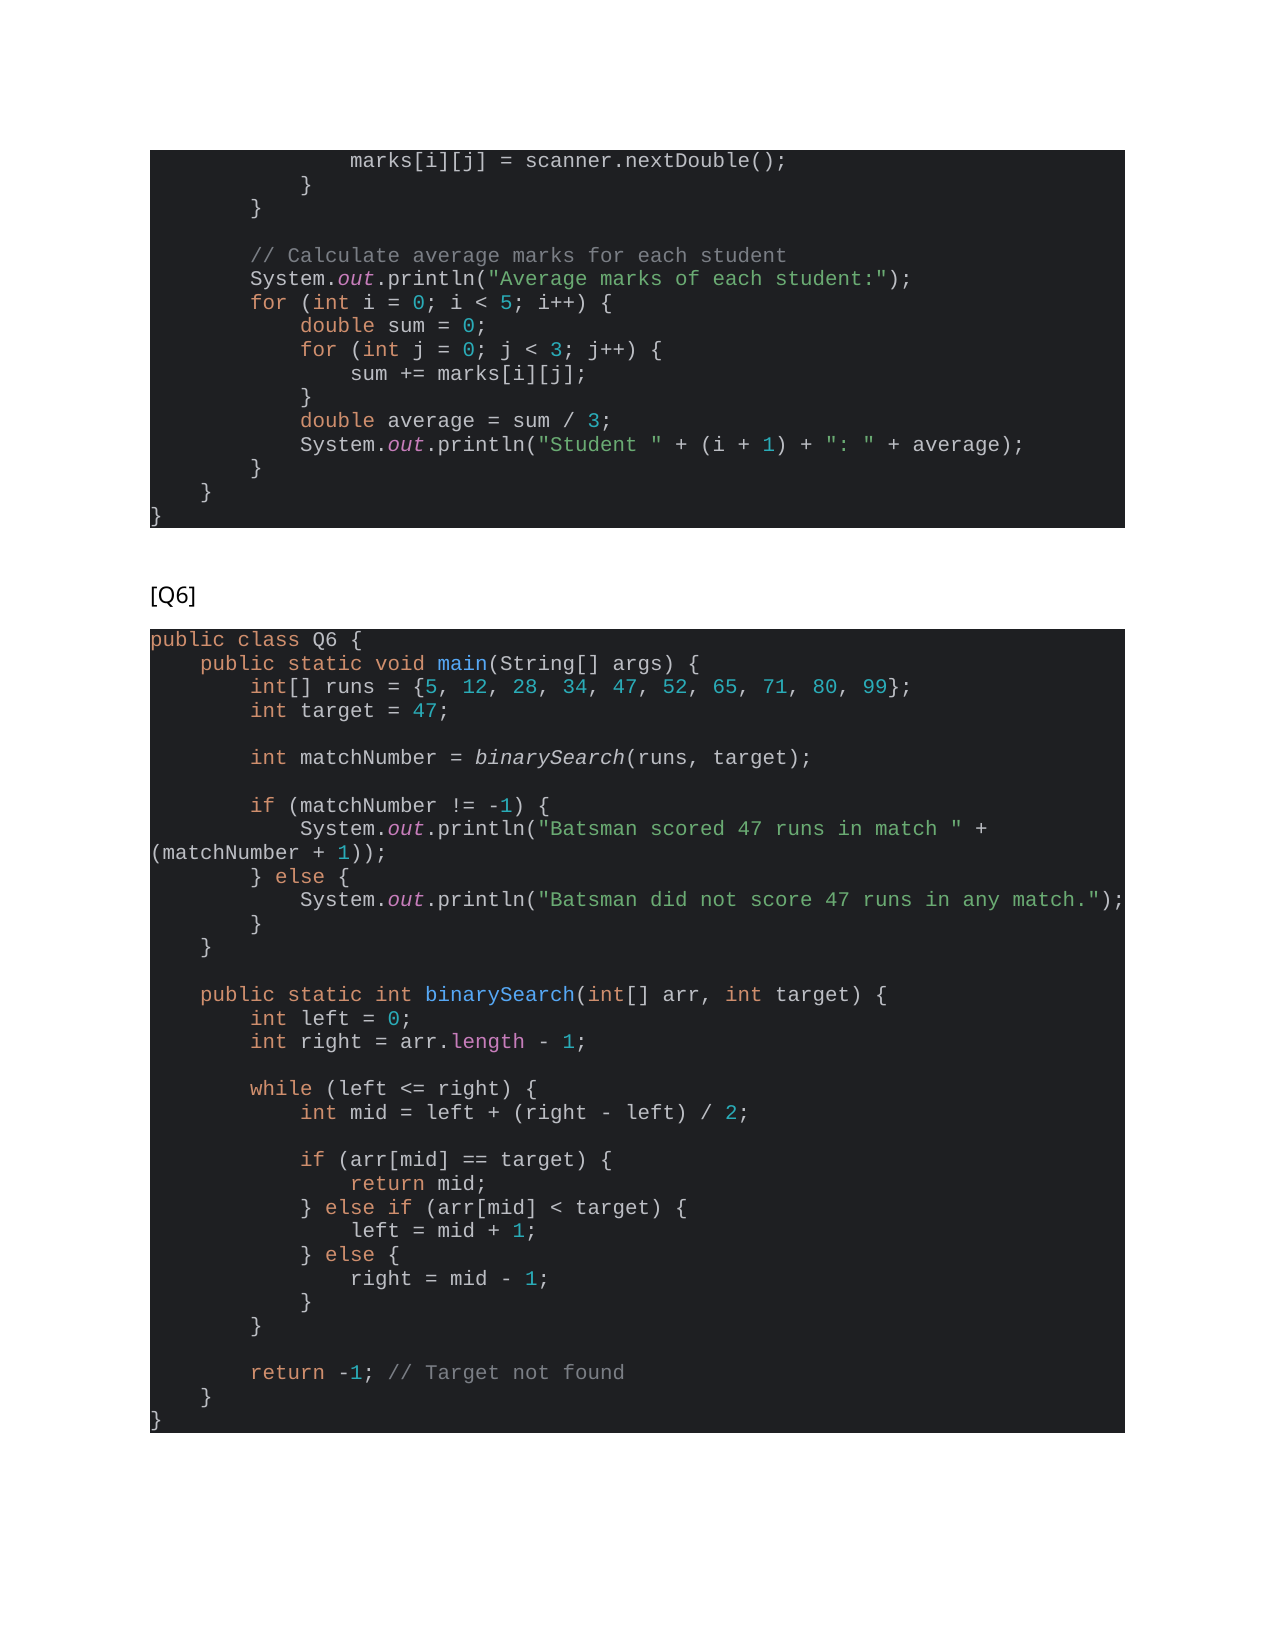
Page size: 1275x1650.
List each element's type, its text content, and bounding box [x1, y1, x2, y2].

text public class Q6 { public static void main(String[] args) { int[] runs = {5, 12, 28, 34, 47, 52, 65, 71, 80, 99}; int target = 47; int matchNumber = binarySearch(runs, target); if (matchNumber != -1) { System.out.println("Batsman scored 47 runs in match " + (matchNumber + 1)); } else { System.out.println("Batsman did not score 47 runs in any match."); } } public static int binarySearch(int[] arr, int target) { int left = 0; int right = arr.length - 1; while (left <= right) { int mid = left + (right - left) / 2; if (arr[mid] == target) { return mid; } else if (arr[mid] < target) { left = mid + 1; } else { right = mid - 1; } } return -1; // Target not found } } [150, 629, 1125, 1433]
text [150, 150, 1125, 528]
text [Q6] [150, 579, 1125, 610]
